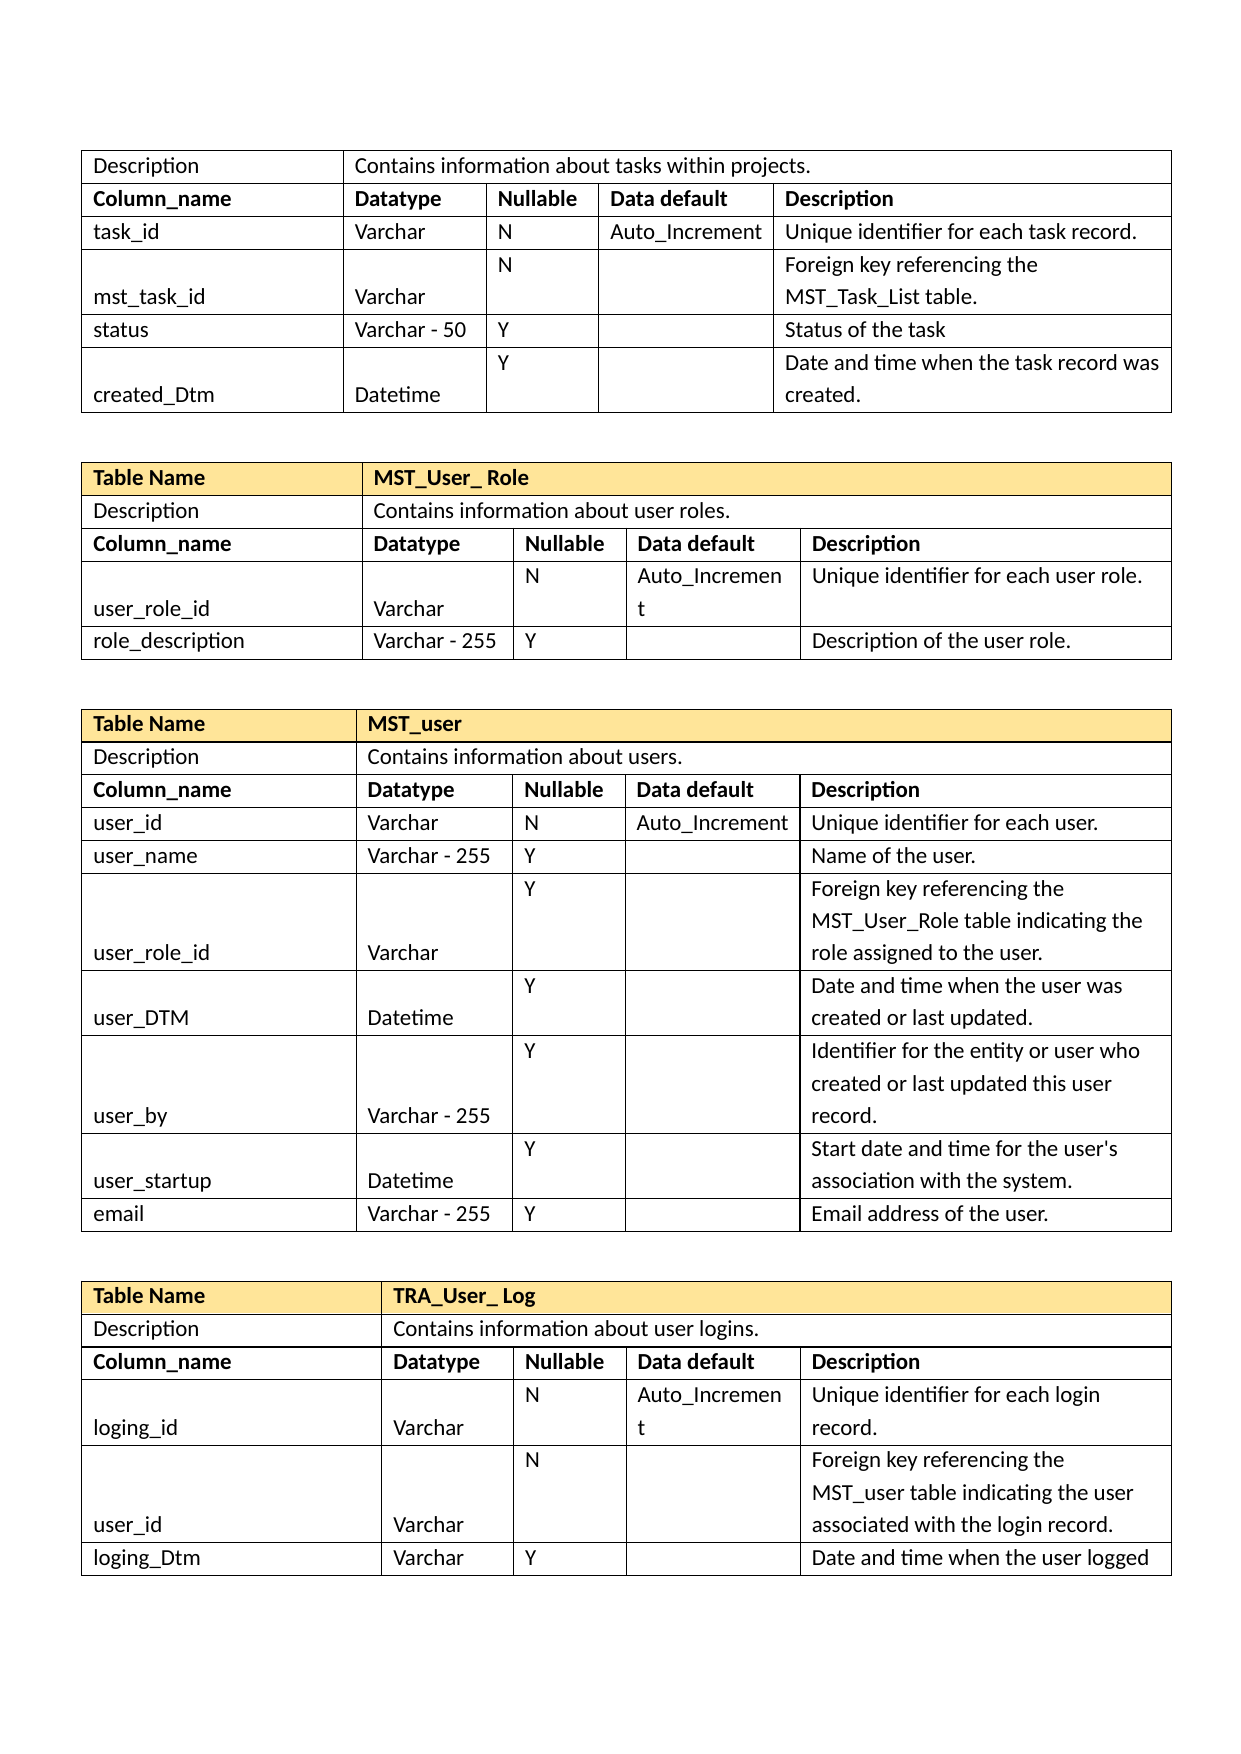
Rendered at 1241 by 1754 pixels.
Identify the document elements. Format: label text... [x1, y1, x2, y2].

table_cell [626, 874, 799, 970]
table_cell Y [487, 348, 598, 412]
table_cell Data default [599, 184, 773, 216]
table_cell user_id [82, 1446, 381, 1542]
table_cell Y [487, 315, 598, 347]
table_cell Data default [627, 1348, 800, 1379]
table_cell Name of the user. [801, 841, 1171, 873]
table_cell Varchar [344, 250, 486, 314]
table_header Table Name [82, 463, 362, 495]
table_cell [626, 1134, 799, 1198]
table_cell Description [82, 1315, 381, 1346]
table_cell Varchar - 255 [357, 841, 512, 873]
table_cell Varchar - 50 [344, 315, 486, 347]
table_cell Description [82, 151, 343, 183]
table_cell Description [801, 1348, 1171, 1379]
table_cell Foreign key referencing the MST_User_Role table indicating the role assigned to the user. [801, 874, 1171, 970]
table_cell Datatype [344, 184, 486, 216]
table_cell loging_id [82, 1380, 381, 1444]
table_cell Varchar - 255 [363, 627, 513, 658]
table_cell Y [513, 841, 625, 873]
table_cell user_role_id [82, 562, 362, 626]
table_cell task_id [82, 217, 343, 249]
table_cell [627, 627, 800, 658]
table_cell Data default [626, 775, 799, 807]
table_cell N [487, 217, 598, 249]
table_cell N [513, 808, 625, 840]
table_cell [626, 841, 799, 873]
table_cell Varchar - 255 [357, 1036, 512, 1133]
table_cell user_role_id [82, 874, 356, 970]
table_cell Foreign key referencing the MST_Task_List table. [774, 250, 1171, 314]
table_cell Auto_Increment [627, 1380, 800, 1444]
table_cell Y [513, 1036, 625, 1133]
table_header Table Name [82, 710, 356, 741]
table_cell mst_task_id [82, 250, 343, 314]
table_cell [801, 1543, 1171, 1575]
table_cell Contains information about user logins. [382, 1315, 1171, 1346]
table_cell Auto_Increment [599, 217, 773, 249]
table_cell Date and time when the user was created or last updated. [801, 971, 1171, 1035]
table_cell status [82, 315, 343, 347]
table_cell Column_name [82, 529, 362, 561]
table_cell Description [801, 775, 1171, 807]
table_cell Auto_Increment [627, 562, 800, 626]
table_cell user_id [82, 808, 356, 840]
table_cell [599, 348, 773, 412]
table_cell Y [513, 971, 625, 1035]
table_cell Column_name [82, 1348, 381, 1379]
table_cell Y [514, 1543, 626, 1575]
table_cell [626, 971, 799, 1035]
table_cell Varchar [357, 874, 512, 970]
table_cell Contains information about users. [357, 743, 1171, 774]
table_cell N [514, 562, 626, 626]
table_cell Datatype [363, 529, 513, 561]
table_cell Contains information about tasks within projects. [344, 151, 1171, 183]
table_cell loging_Dtm [82, 1543, 381, 1575]
table_cell Description [801, 529, 1171, 561]
table_cell Nullable [487, 184, 598, 216]
table_cell Datetime [357, 971, 512, 1035]
table_cell N [514, 1380, 626, 1444]
table_cell [626, 1036, 799, 1133]
table_cell Varchar [382, 1543, 513, 1575]
table_cell created_Dtm [82, 348, 343, 412]
table_header MST_User_ Role [363, 463, 1171, 495]
table_cell Column_name [82, 775, 356, 807]
table_cell Varchar [344, 217, 486, 249]
table_cell Y [513, 1134, 625, 1198]
table_cell [599, 250, 773, 314]
table_cell role_description [82, 627, 362, 658]
table_header MST_user [357, 710, 1171, 741]
table_cell Email address of the user. [801, 1199, 1171, 1231]
table_cell Nullable [514, 529, 626, 561]
table_cell Start date and time for the user's association with the system. [801, 1134, 1171, 1198]
table_cell Y [513, 1199, 625, 1231]
table_cell [599, 315, 773, 347]
table_cell user_DTM [82, 971, 356, 1035]
table_cell Contains information about user roles. [363, 496, 1171, 528]
table_cell Status of the task [774, 315, 1171, 347]
table_cell user_by [82, 1036, 356, 1133]
table_cell Y [513, 874, 625, 970]
table_cell Description [82, 743, 356, 774]
table_cell Auto_Increment [626, 808, 799, 840]
table_cell Nullable [513, 775, 625, 807]
table_cell Varchar [357, 808, 512, 840]
table_cell Unique identifier for each user role. [801, 562, 1171, 626]
table_cell Datetime [344, 348, 486, 412]
table_cell Column_name [82, 184, 343, 216]
table_cell Varchar - 255 [357, 1199, 512, 1231]
table_cell N [514, 1446, 626, 1542]
table_cell Datatype [357, 775, 512, 807]
table_cell user_name [82, 841, 356, 873]
table_cell Y [514, 627, 626, 658]
table_cell Datetime [357, 1134, 512, 1198]
table_cell [627, 1446, 800, 1542]
table_cell Unique identifier for each user. [801, 808, 1171, 840]
table_cell Data default [627, 529, 800, 561]
table_header TRA_User_ Log [382, 1282, 1171, 1313]
table_cell Varchar [382, 1380, 513, 1444]
table_cell [627, 1543, 800, 1575]
table_cell [626, 1199, 799, 1231]
table_cell Varchar [363, 562, 513, 626]
table_cell Varchar [382, 1446, 513, 1542]
table_cell email [82, 1199, 356, 1231]
table_cell Foreign key referencing the MST_user table indicating the user associated with the login record. [801, 1446, 1171, 1542]
table_cell Description of the user role. [801, 627, 1171, 658]
table_cell Description [774, 184, 1171, 216]
table_header Table Name [82, 1282, 381, 1313]
table_cell Description [82, 496, 362, 528]
table_cell N [487, 250, 598, 314]
table_cell Date and time when the task record was created. [774, 348, 1171, 412]
table_cell Nullable [514, 1348, 626, 1379]
table_cell Unique identifier for each login record. [801, 1380, 1171, 1444]
table_cell Unique identifier for each task record. [774, 217, 1171, 249]
table_cell user_startup [82, 1134, 356, 1198]
table_cell Datatype [382, 1348, 513, 1379]
table_cell Identifier for the entity or user who created or last updated this user record. [801, 1036, 1171, 1133]
